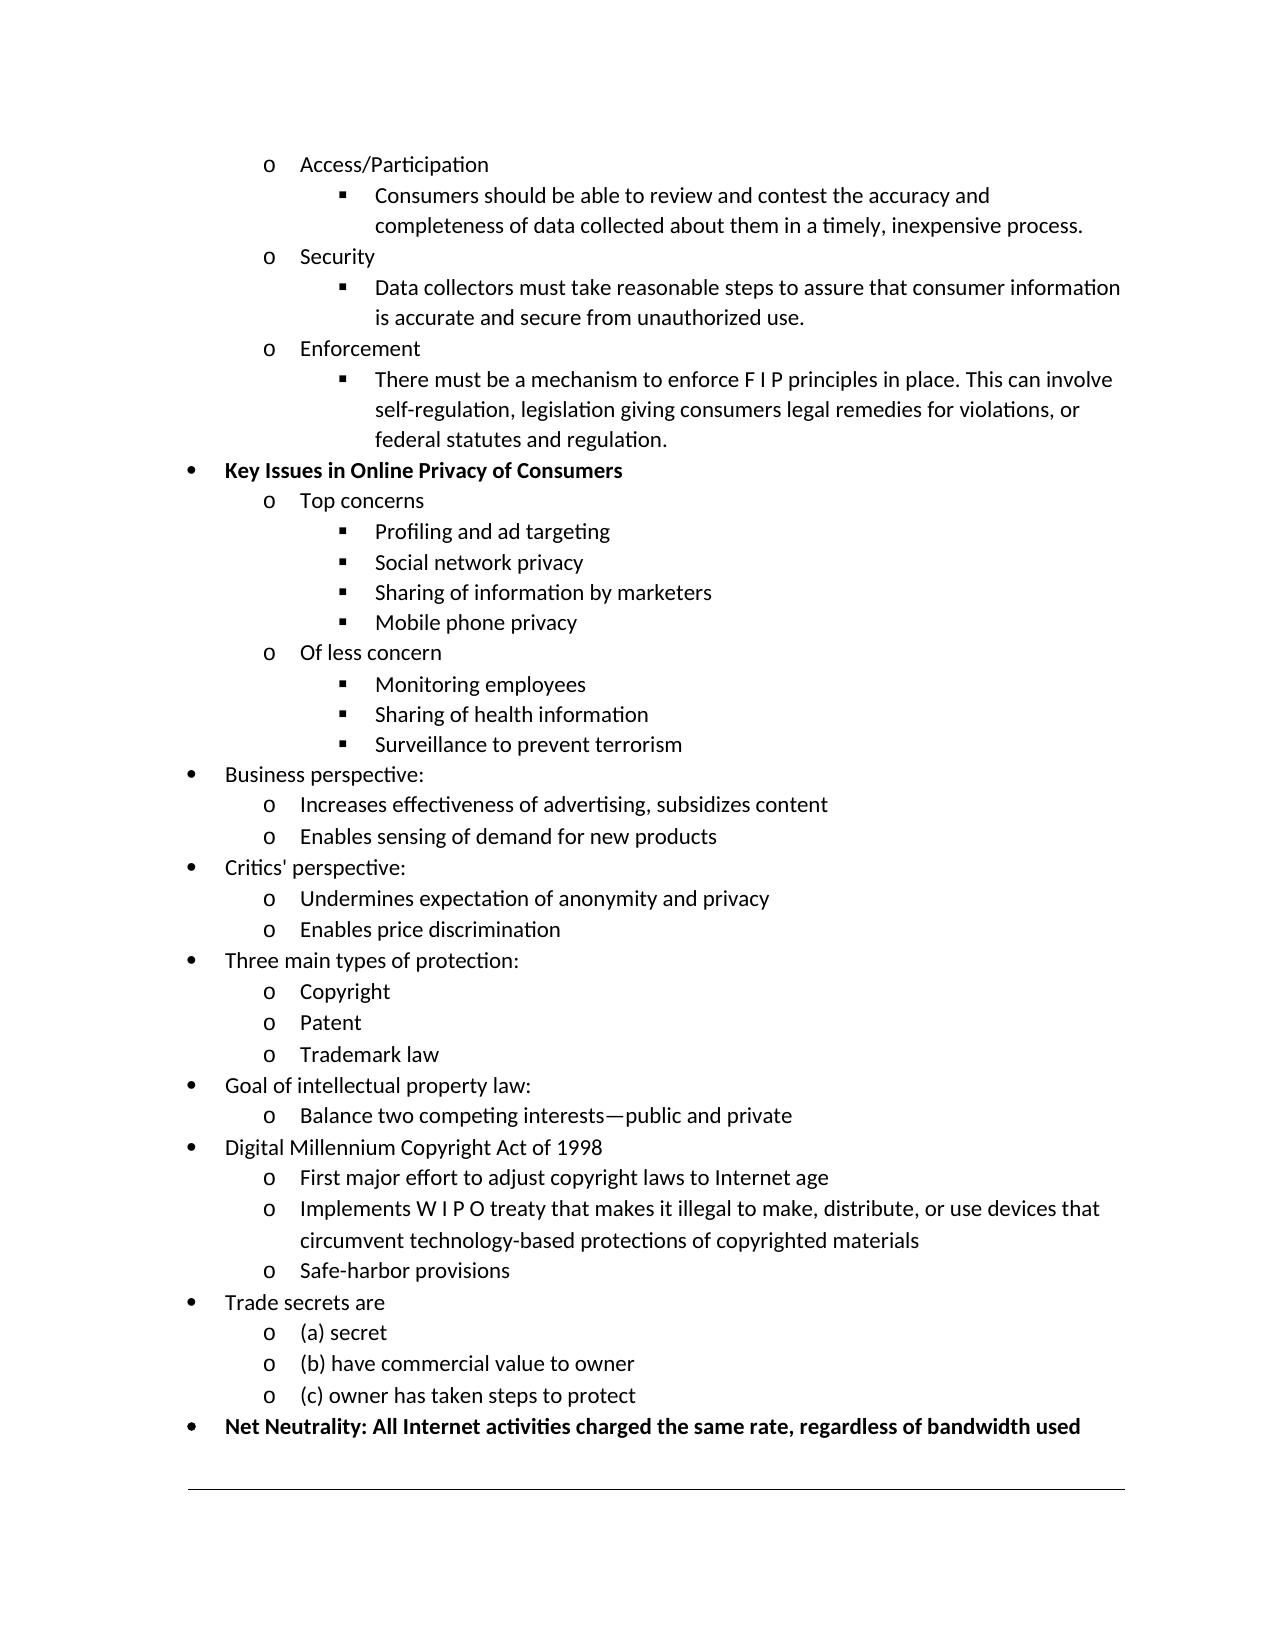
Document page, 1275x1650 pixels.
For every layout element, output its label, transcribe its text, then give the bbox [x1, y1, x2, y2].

list Three main types of protection: [187, 947, 1125, 975]
list First major effort to adjust copyright laws to Internet age [262, 1163, 1125, 1192]
list Sharing of health information [337, 700, 1125, 728]
list Undermines expectation of anonymity and privacy [262, 884, 1125, 913]
list Enables sensing of demand for new products [262, 822, 1125, 851]
list Of less concern [262, 638, 1125, 667]
list Goal of intellectual property law: [187, 1071, 1125, 1099]
list Enables price discrimination [262, 915, 1125, 944]
list Data collectors must take reasonable steps to assure that consumer information is accurate and secure from unauthorized use. [337, 273, 1125, 332]
list Mobile phone privacy [337, 608, 1125, 636]
list (b) have commercial value to owner [262, 1349, 1125, 1378]
list Trade secrets are [187, 1288, 1125, 1316]
list Profiling and ad targeting [337, 517, 1125, 546]
list Patent [262, 1008, 1125, 1037]
list Access/Participation [262, 150, 1125, 179]
list Balance two competing interests—public and private [262, 1101, 1125, 1131]
list Net Neutrality: All Internet activities charged the same rate, regardless of bandwidth used [187, 1412, 1125, 1440]
list Critics' perspective: [187, 853, 1125, 882]
list Increases effectiveness of advertising, subsidizes content [262, 791, 1125, 820]
list Sharing of information by marketers [337, 578, 1125, 606]
list Top concerns [262, 486, 1125, 515]
list There must be a mechanism to enforce F I P principles in place. This can involve self-regulation, legislation giving consumers legal remedies for violations, or federal statutes and regulation. [337, 365, 1125, 454]
list Surveillance to prevent terrorism [337, 730, 1125, 758]
list Social network privacy [337, 548, 1125, 576]
list Enforcement [262, 334, 1125, 363]
list Trademark law [262, 1040, 1125, 1069]
list Key Issues in Online Privacy of Consumers [187, 456, 1125, 484]
list Copyright [262, 977, 1125, 1006]
list (c) owner has taken steps to protect [262, 1381, 1125, 1410]
list Business perspective: [187, 760, 1125, 788]
list Safe-harbor provisions [262, 1256, 1125, 1285]
list Consumers should be able to review and contest the accuracy and completeness of data collected about them in a timely, inexpensive process. [337, 181, 1125, 240]
list Implements W I P O treaty that makes it illegal to make, distribute, or use devices that circumvent technology-based protections of copyrighted materials [262, 1194, 1125, 1254]
list (a) secret [262, 1318, 1125, 1347]
list Security [262, 242, 1125, 271]
list Digital Millennium Copyright Act of 1998 [187, 1133, 1125, 1161]
list Monitoring employees [337, 670, 1125, 698]
